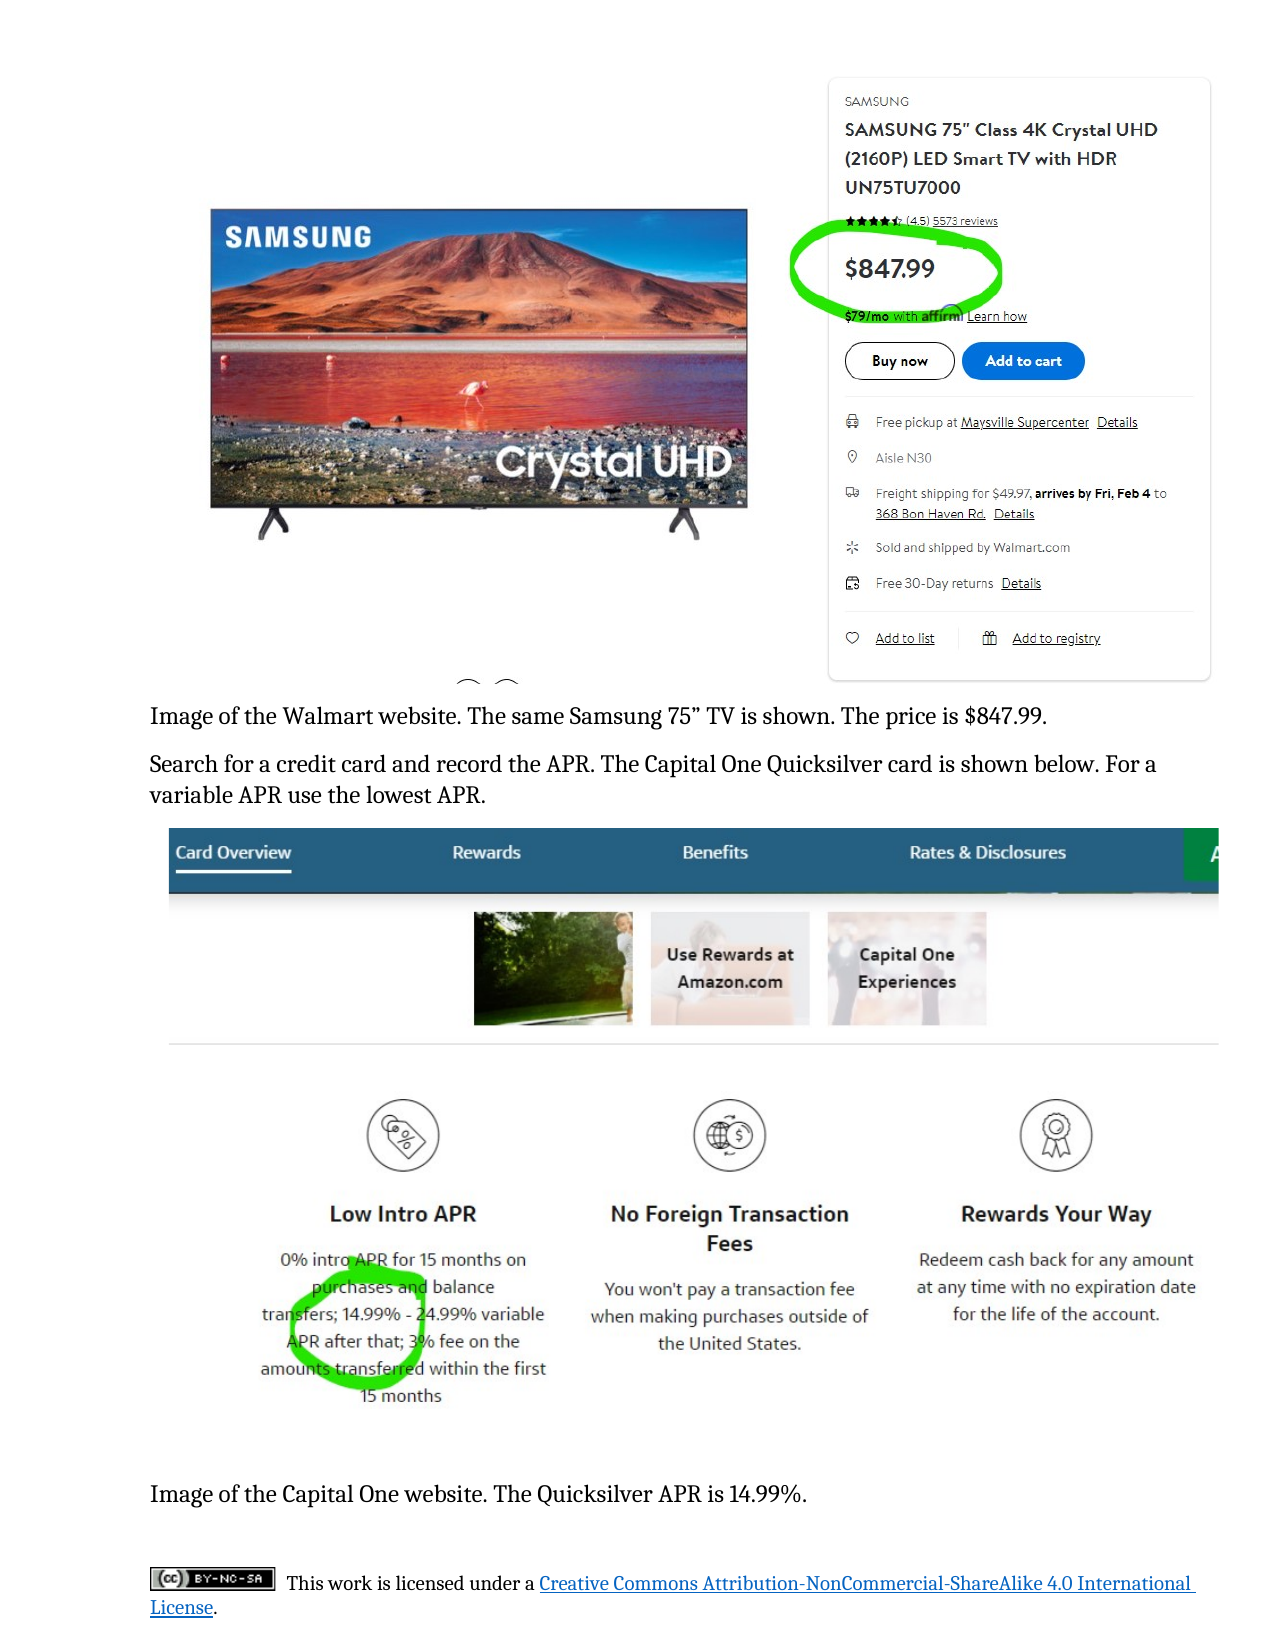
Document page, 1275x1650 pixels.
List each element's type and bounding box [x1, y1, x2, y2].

picture [150, 1567, 276, 1591]
picture [168, 828, 1219, 1461]
picture [168, 75, 1219, 684]
